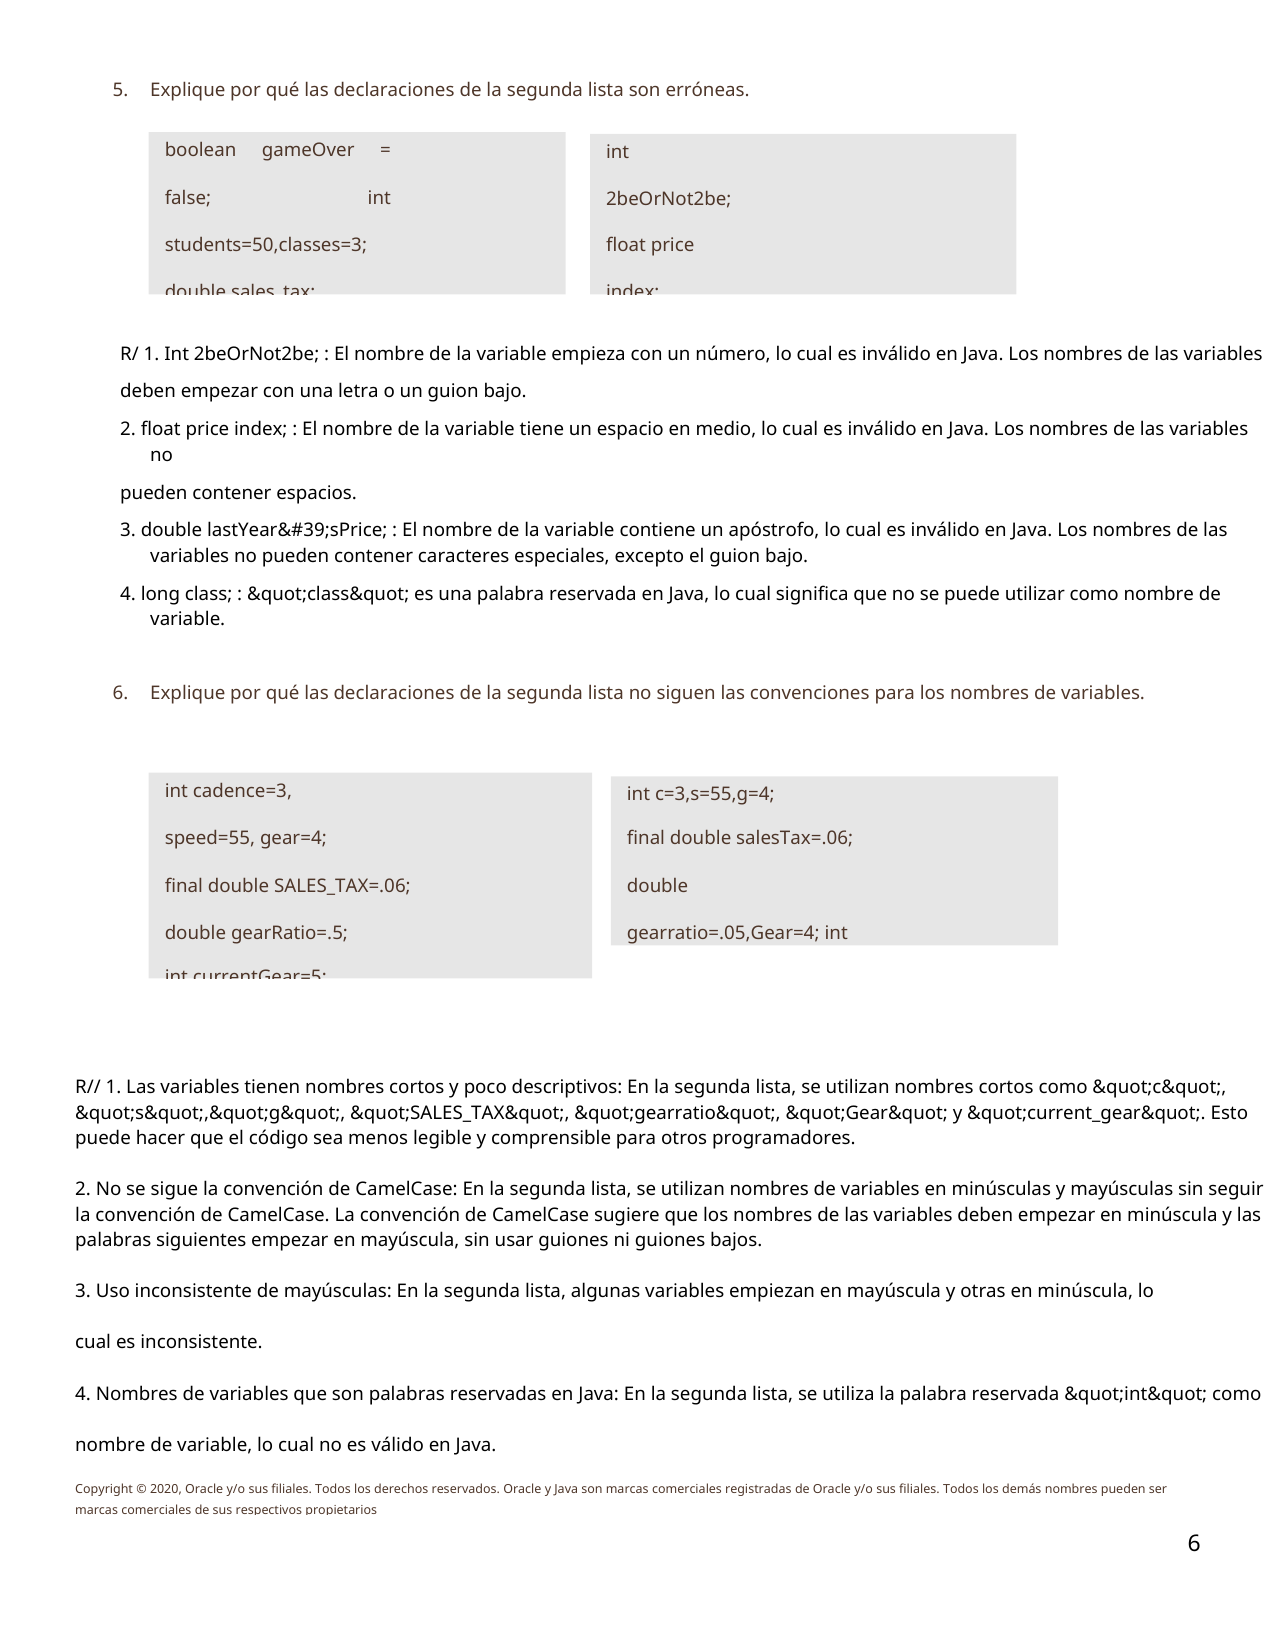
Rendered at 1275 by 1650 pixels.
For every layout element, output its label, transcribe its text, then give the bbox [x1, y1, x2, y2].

list 4. long class; : &quot;class&quot; es una palabra reservada en Java, lo cual significa que no se puede utilizar como nombre de variable. [120, 580, 1275, 631]
text nombre de variable, lo cual no es válido en Java. [75, 1431, 1275, 1456]
text cual es inconsistente. [75, 1329, 1275, 1354]
list Explique por qué las declaraciones de la segunda lista son erróneas. [112, 76, 1275, 102]
list pueden contener espacios. [120, 479, 1275, 504]
list 2. float price index; : El nombre de la variable tiene un espacio en medio, lo cual es inválido en Java. Los nombres de las variables no [120, 416, 1275, 467]
list Explique por qué las declaraciones de la segunda lista no siguen las convenciones para los nombres de variables. [112, 679, 1275, 705]
text 3. Uso inconsistente de mayúsculas: En la segunda lista, algunas variables empiezan en mayúscula y otras en minúscula, lo [75, 1278, 1275, 1303]
text 4. Nombres de variables que son palabras reservadas en Java: En la segunda lista, se utiliza la palabra reservada &quot;int&quot; como [75, 1380, 1275, 1405]
list deben empezar con una letra o un guion bajo. [120, 378, 1275, 403]
list R/ 1. Int 2beOrNot2be; : El nombre de la variable empieza con un número, lo cual es inválido en Java. Los nombres de las variables [120, 340, 1275, 366]
text R// 1. Las variables tienen nombres cortos y poco descriptivos: En la segunda lista, se utilizan nombres cortos como &quot;c&quot;, &quot;s&quot;,&quot;g&quot;, &quot;SALES_TAX&quot;, &quot;gearratio&quot;, &quot;Gear&quot; y &quot;current_gear&quot;. Esto puede hacer que el código sea menos legible y comprensible para otros programadores. [75, 1073, 1275, 1150]
text 2. No se sigue la convención de CamelCase: En la segunda lista, se utilizan nombres de variables en minúsculas y mayúsculas sin seguir la convención de CamelCase. La convención de CamelCase sugiere que los nombres de las variables deben empezar en minúscula y las palabras siguientes empezar en mayúscula, sin usar guiones ni guiones bajos. [75, 1176, 1275, 1252]
list 3. double lastYear&#39;sPrice; : El nombre de la variable contiene un apóstrofo, lo cual es inválido en Java. Los nombres de las variables no pueden contener caracteres especiales, excepto el guion bajo. [120, 517, 1275, 568]
